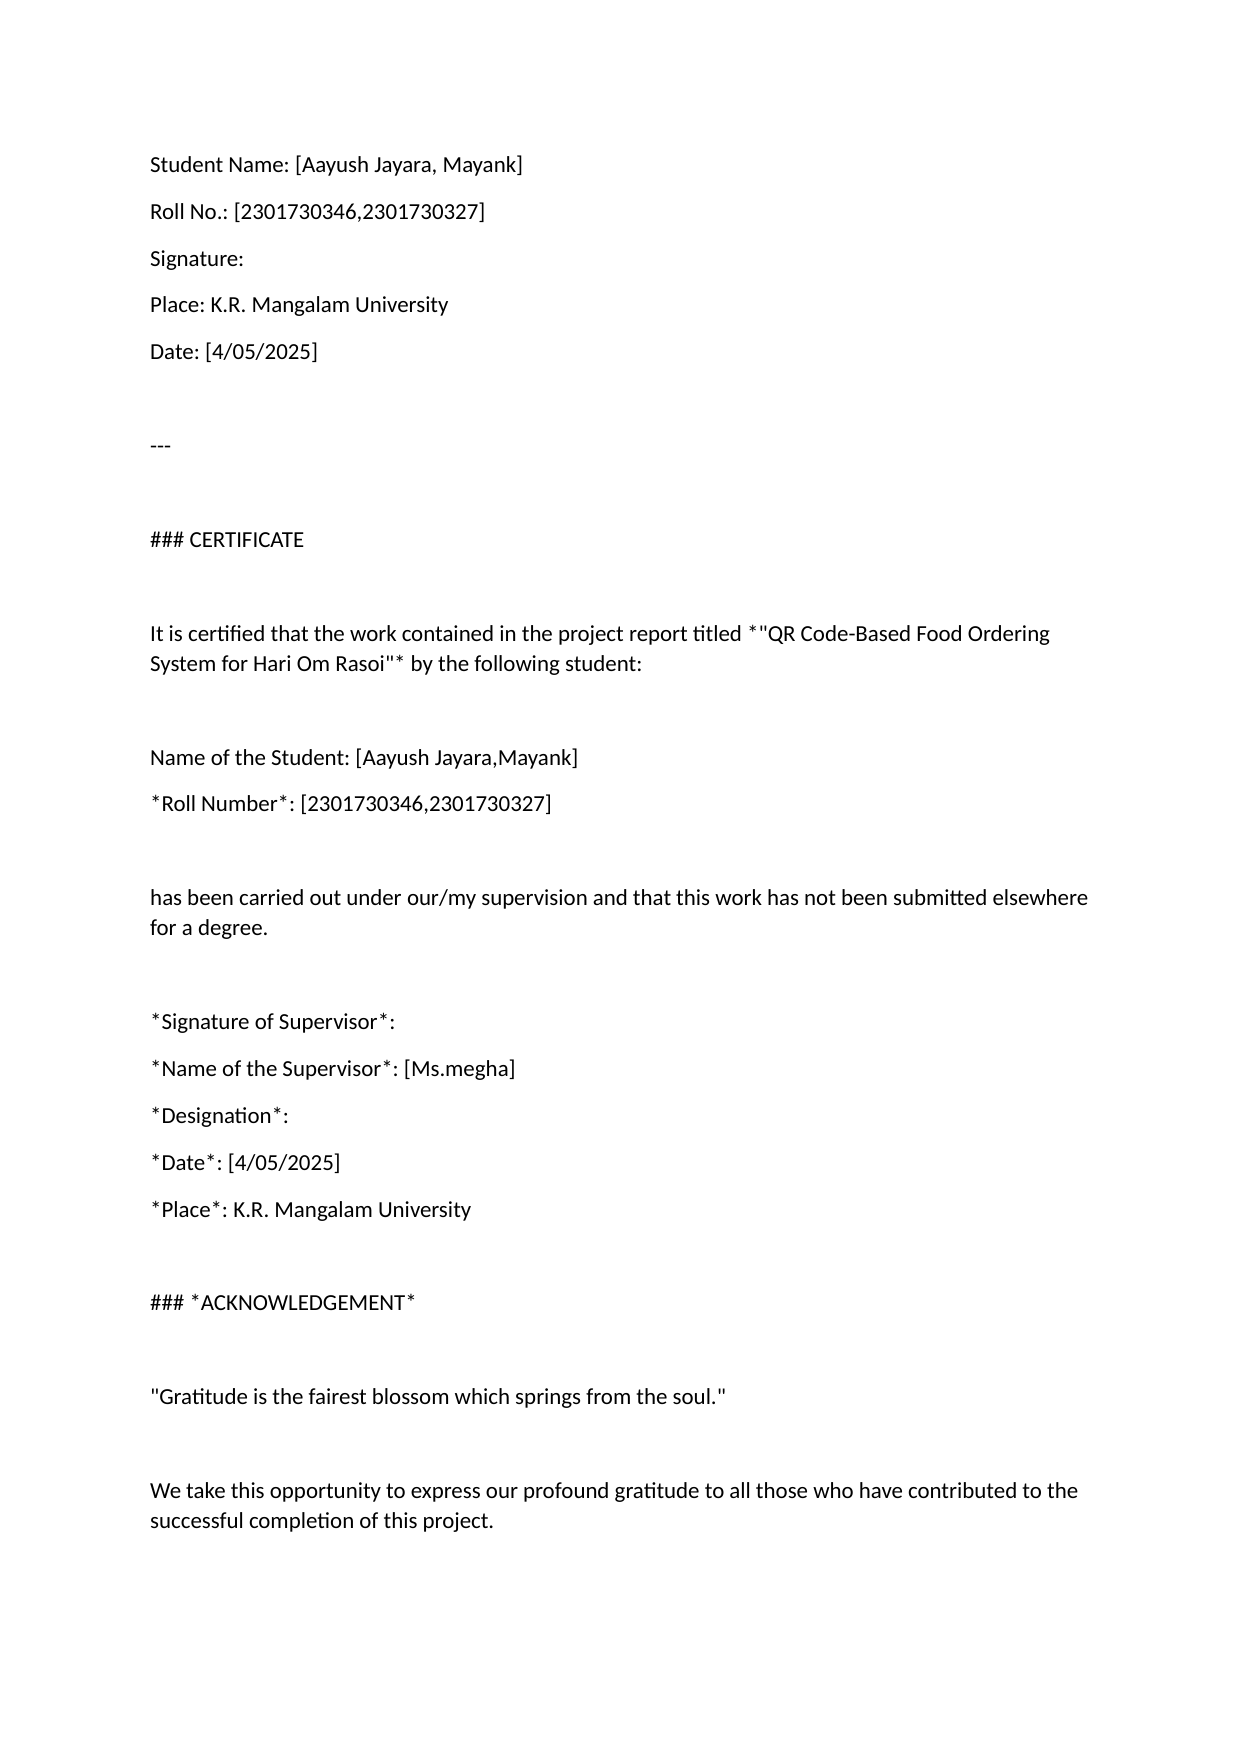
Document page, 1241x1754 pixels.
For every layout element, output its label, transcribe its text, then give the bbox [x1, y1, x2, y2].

text *Place*: K.R. Mangalam University [150, 1195, 1090, 1223]
text Student Name: [Aayush Jayara, Mayank] [150, 150, 1090, 178]
text Date: [4/05/2025] [150, 337, 1090, 366]
text *Designation*: [150, 1101, 1090, 1129]
text "Gratitude is the fairest blossom which springs from the soul." [150, 1382, 1090, 1410]
text *Date*: [4/05/2025] [150, 1148, 1090, 1176]
text *Roll Number*: [2301730346,2301730327] [150, 789, 1090, 818]
text *Signature of Supervisor*: [150, 1007, 1090, 1035]
text Roll No.: [2301730346,2301730327] [150, 197, 1090, 225]
text has been carried out under our/my supervision and that this work has not been submitted elsewhere for a degree. [150, 883, 1090, 942]
text We take this opportunity to express our profound gratitude to all those who have contributed to the successful completion of this project. [150, 1476, 1090, 1534]
text ### CERTIFICATE [150, 525, 1090, 553]
text --- [150, 431, 1090, 459]
text It is certified that the work contained in the project report titled *"QR Code-Based Food Ordering System for Hari Om Rasoi"* by the following student: [150, 619, 1090, 677]
text Name of the Student: [Aayush Jayara,Mayank] [150, 743, 1090, 771]
text ### *ACKNOWLEDGEMENT* [150, 1288, 1090, 1317]
text Place: K.R. Mangalam University [150, 291, 1090, 319]
text *Name of the Supervisor*: [Ms.megha] [150, 1054, 1090, 1082]
text Signature: [150, 244, 1090, 272]
